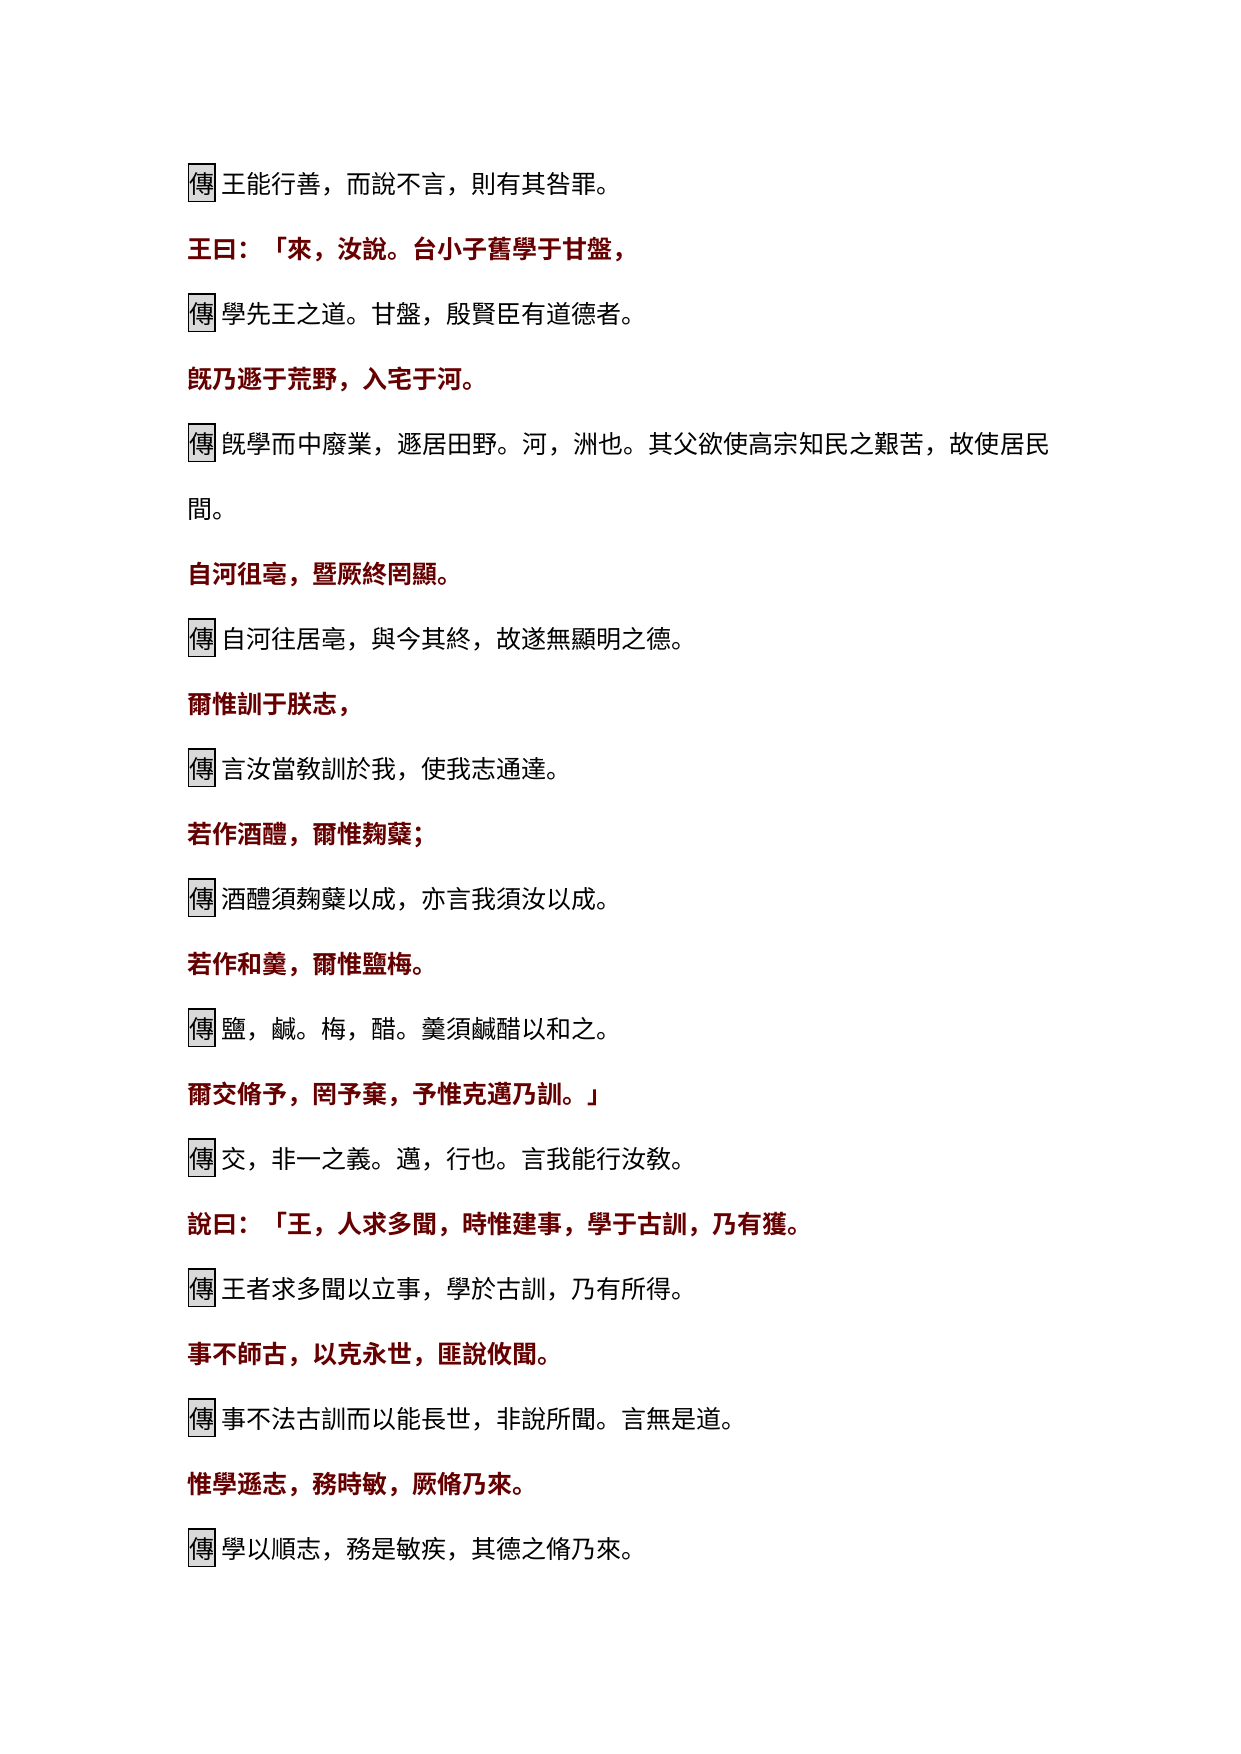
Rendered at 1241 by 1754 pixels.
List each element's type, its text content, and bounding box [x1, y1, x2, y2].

text 爾交脩予，罔予棄，予惟克邁乃訓。」 [187, 1060, 1053, 1125]
text 傳 事不法古訓而以能長世，非說所聞。言無是道。 [187, 1385, 1053, 1450]
text 傳 王能行善，而說不言，則有其咎罪。 [187, 150, 1053, 215]
text 傳 王者求多聞以立事，學於古訓，乃有所得。 [187, 1255, 1053, 1320]
text 事不師古，以克永世，匪說攸聞。 [187, 1320, 1053, 1385]
text 傳 學以順志，務是敏疾，其德之脩乃來。 [187, 1515, 1053, 1580]
text 說曰：「王，人求多聞，時惟建事，學于古訓，乃有獲。 [187, 1190, 1053, 1255]
text 旣乃遯于荒野，入宅于河。 [187, 345, 1053, 410]
text 傳 酒醴須麹糵以成，亦言我須汝以成。 [187, 865, 1053, 930]
text 傳 旣學而中廢業，遯居田野。河，洲也。其父欲使高宗知民之艱苦，故使居民間。 [187, 410, 1053, 540]
text 傳 鹽，鹹。梅，醋。羹須鹹醋以和之。 [187, 995, 1053, 1060]
text 傳 自河往居亳，與今其終，故遂無顯明之德。 [187, 605, 1053, 670]
text 王曰：「來，汝說。台小子舊學于甘盤， [187, 215, 1053, 280]
text 若作酒醴，爾惟麹糵； [187, 800, 1053, 865]
text 傳 交，非一之義。邁，行也。言我能行汝敎。 [187, 1125, 1053, 1190]
text 傳 言汝當敎訓於我，使我志通達。 [187, 735, 1053, 800]
text 爾惟訓于朕志， [187, 670, 1053, 735]
text 自河徂亳，暨厥終罔顯。 [187, 540, 1053, 605]
text 傳 學先王之道。甘盤，殷賢臣有道德者。 [187, 280, 1053, 345]
text 若作和羹，爾惟鹽梅。 [187, 930, 1053, 995]
text 惟學遜志，務時敏，厥脩乃來。 [187, 1450, 1053, 1515]
